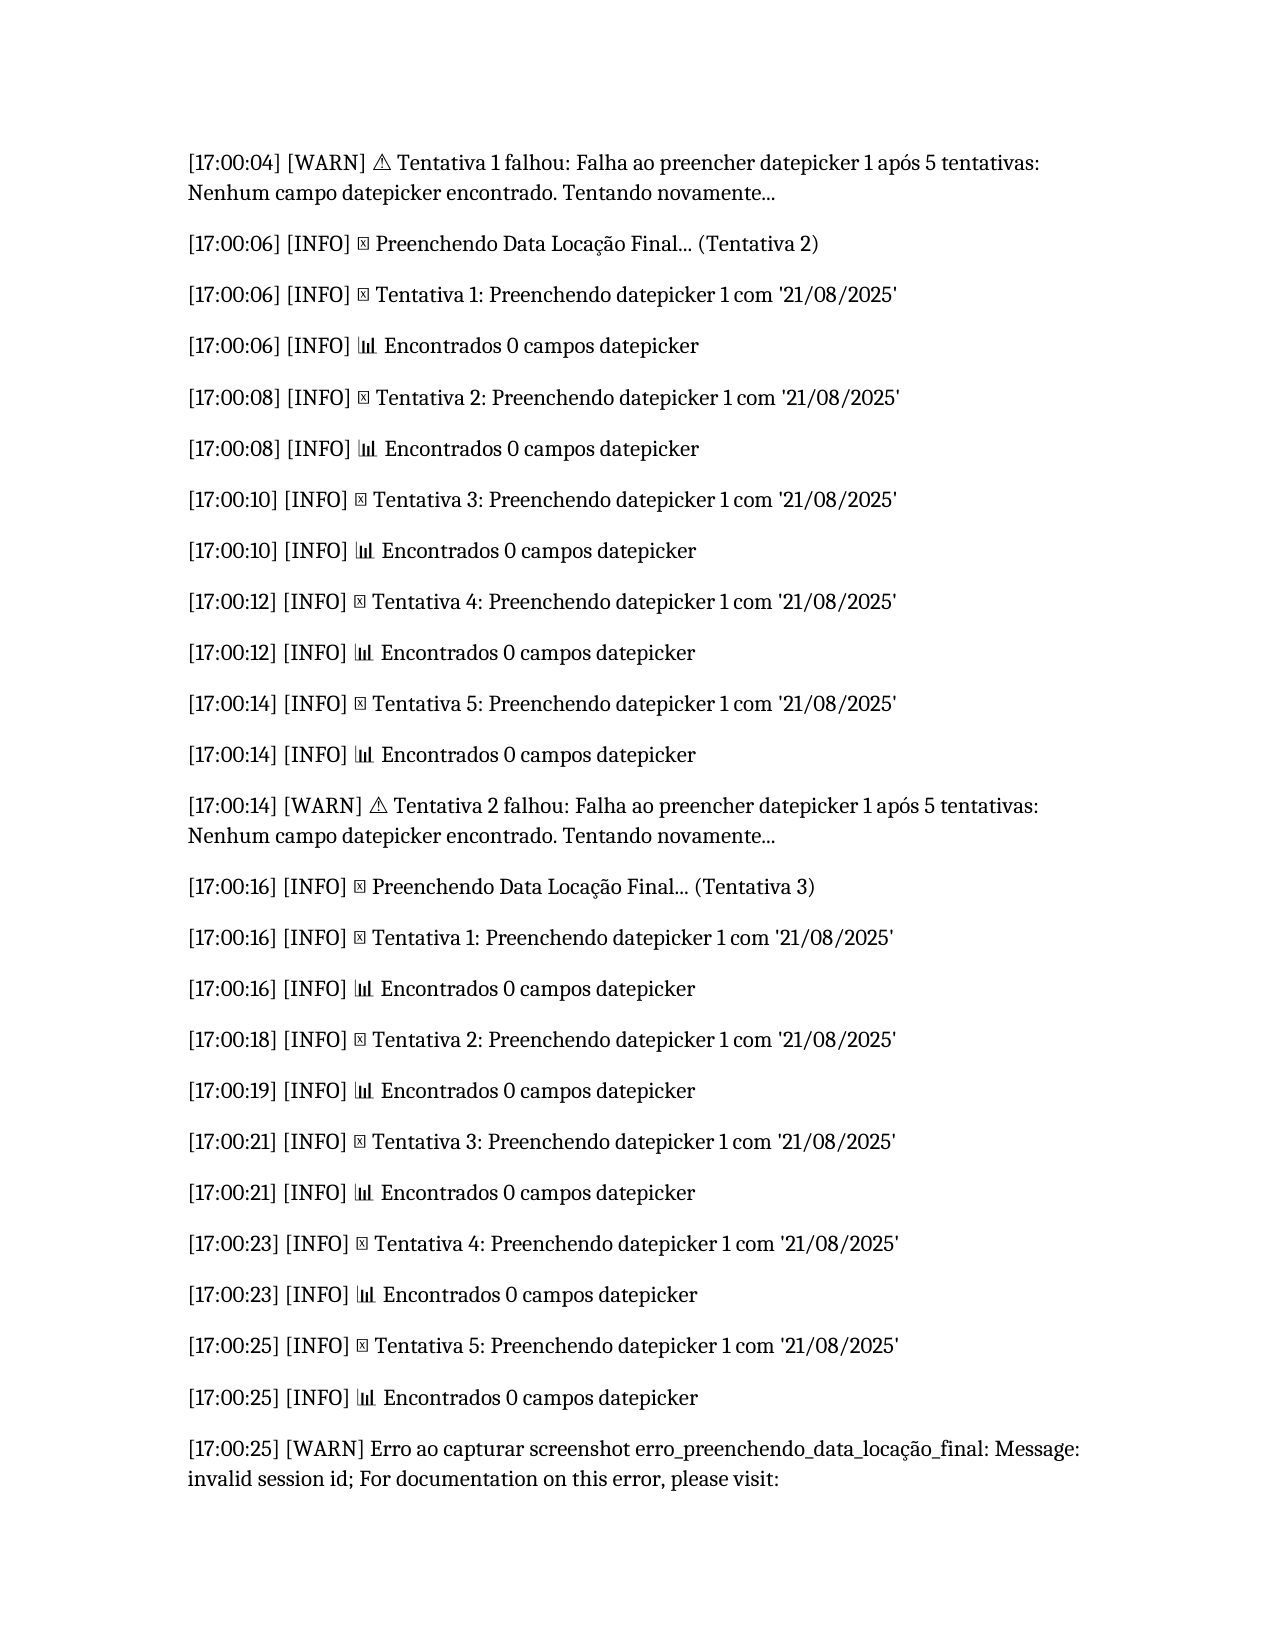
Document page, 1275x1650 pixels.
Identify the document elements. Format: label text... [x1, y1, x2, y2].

text [17:00:25] [INFO] 📊 Encontrados 0 campos datepicker [187, 1384, 1087, 1411]
text [17:00:14] [INFO] 🎯 Tentativa 5: Preenchendo datepicker 1 com '21/08/2025' [187, 691, 1087, 717]
text [17:00:12] [INFO] 🎯 Tentativa 4: Preenchendo datepicker 1 com '21/08/2025' [187, 588, 1087, 615]
text [17:00:16] [INFO] 🎯 Tentativa 1: Preenchendo datepicker 1 com '21/08/2025' [187, 925, 1087, 951]
text [17:00:06] [INFO] 📊 Encontrados 0 campos datepicker [187, 333, 1087, 360]
text [17:00:14] [INFO] 📊 Encontrados 0 campos datepicker [187, 742, 1087, 768]
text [187, 1435, 1087, 1492]
text [17:00:06] [INFO] 🎯 Tentativa 1: Preenchendo datepicker 1 com '21/08/2025' [187, 282, 1087, 309]
text [17:00:06] [INFO] 🔄 Preenchendo Data Locação Final... (Tentativa 2) [187, 231, 1087, 258]
text [17:00:08] [INFO] 🎯 Tentativa 2: Preenchendo datepicker 1 com '21/08/2025' [187, 384, 1087, 411]
text [17:00:12] [INFO] 📊 Encontrados 0 campos datepicker [187, 639, 1087, 666]
text [17:00:16] [INFO] 🔄 Preenchendo Data Locação Final... (Tentativa 3) [187, 874, 1087, 900]
text [17:00:21] [INFO] 📊 Encontrados 0 campos datepicker [187, 1180, 1087, 1207]
text [17:00:19] [INFO] 📊 Encontrados 0 campos datepicker [187, 1078, 1087, 1104]
text [17:00:04] [WARN] ⚠️ Tentativa 1 falhou: Falha ao preencher datepicker 1 após 5 tentativas: Nenhum campo datepicker encontrado. Tentando novamente... [187, 150, 1087, 207]
text [17:00:16] [INFO] 📊 Encontrados 0 campos datepicker [187, 976, 1087, 1002]
text [17:00:23] [INFO] 🎯 Tentativa 4: Preenchendo datepicker 1 com '21/08/2025' [187, 1231, 1087, 1258]
text [17:00:14] [WARN] ⚠️ Tentativa 2 falhou: Falha ao preencher datepicker 1 após 5 tentativas: Nenhum campo datepicker encontrado. Tentando novamente... [187, 793, 1087, 849]
text [17:00:18] [INFO] 🎯 Tentativa 2: Preenchendo datepicker 1 com '21/08/2025' [187, 1027, 1087, 1053]
text [17:00:23] [INFO] 📊 Encontrados 0 campos datepicker [187, 1282, 1087, 1309]
text [17:00:08] [INFO] 📊 Encontrados 0 campos datepicker [187, 435, 1087, 462]
text [17:00:21] [INFO] 🎯 Tentativa 3: Preenchendo datepicker 1 com '21/08/2025' [187, 1129, 1087, 1156]
text [17:00:10] [INFO] 🎯 Tentativa 3: Preenchendo datepicker 1 com '21/08/2025' [187, 486, 1087, 513]
text [17:00:10] [INFO] 📊 Encontrados 0 campos datepicker [187, 537, 1087, 564]
text [17:00:25] [INFO] 🎯 Tentativa 5: Preenchendo datepicker 1 com '21/08/2025' [187, 1333, 1087, 1360]
